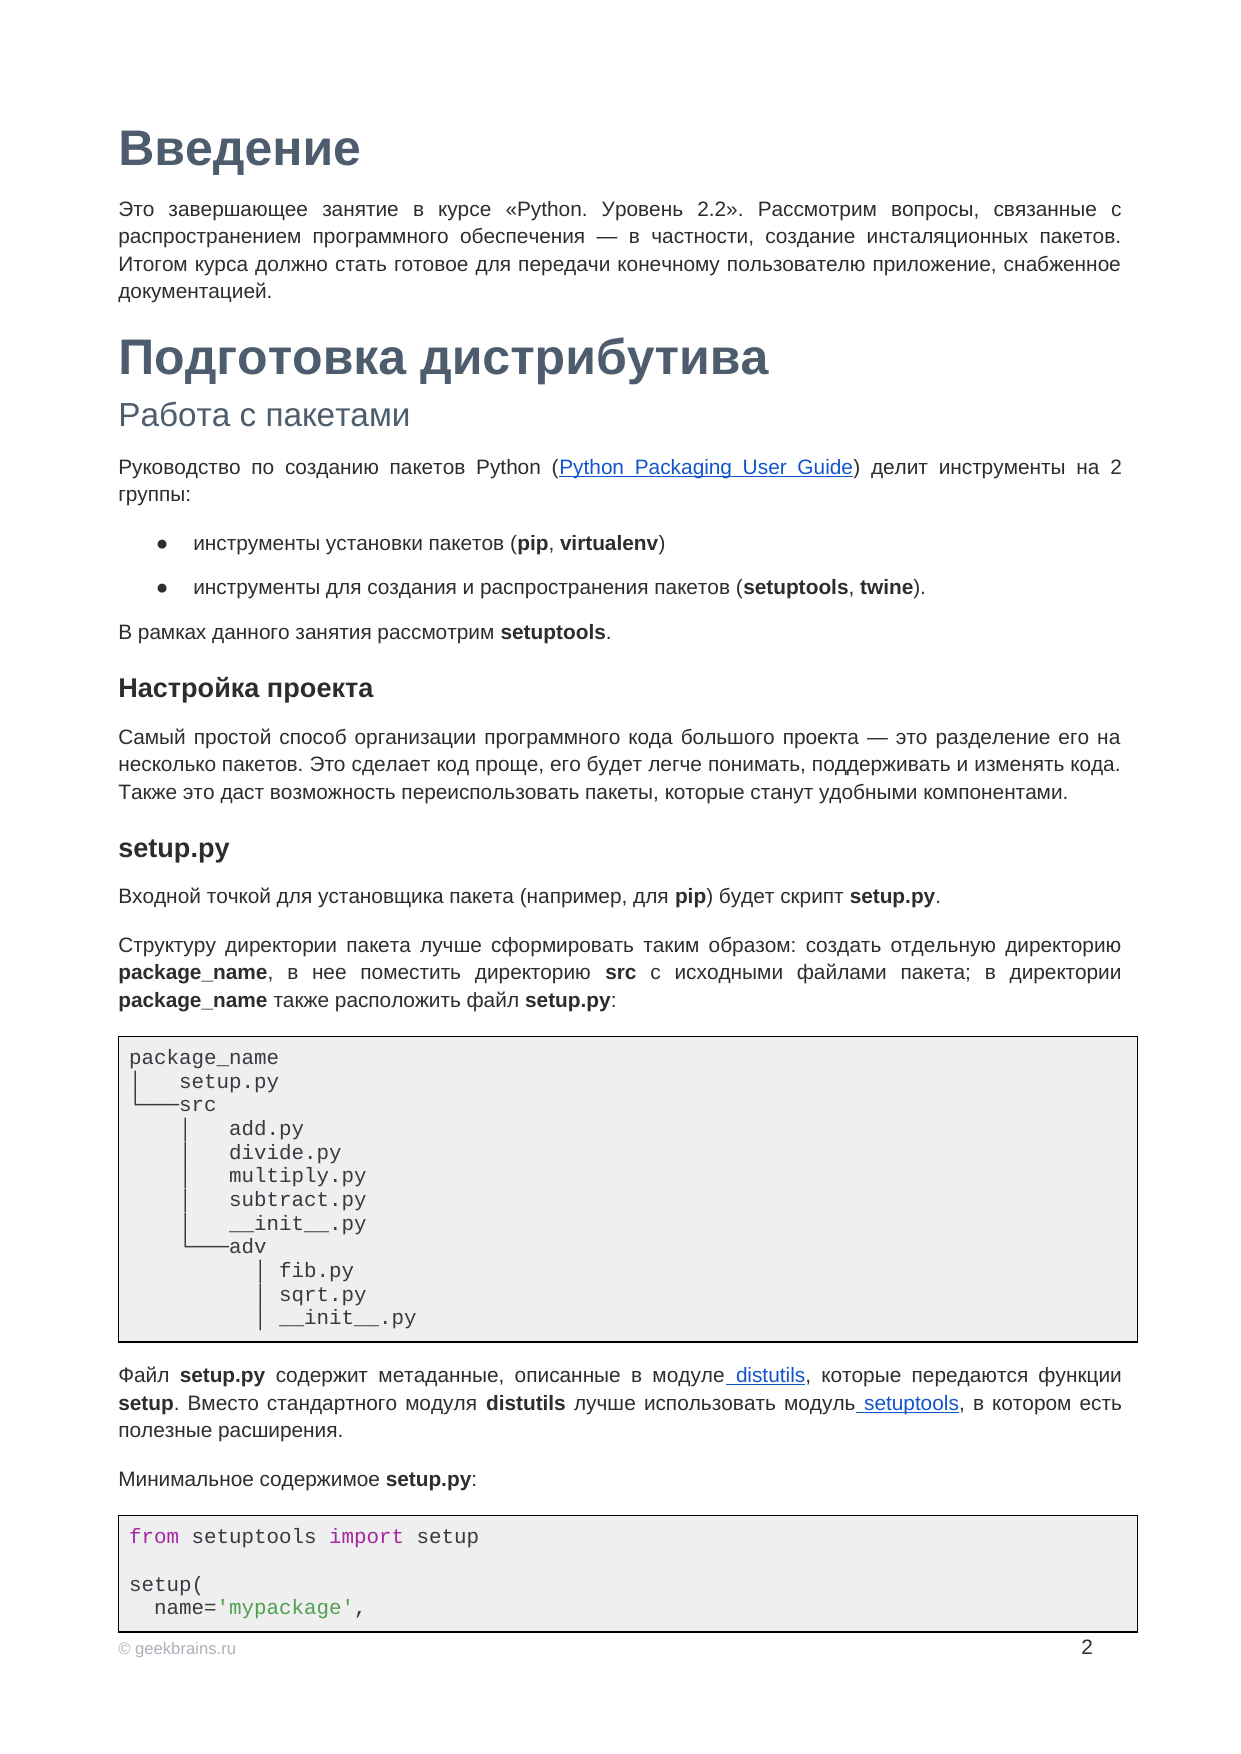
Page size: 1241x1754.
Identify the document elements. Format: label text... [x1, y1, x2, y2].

text Самый простой способ организации программного кода большого проекта — это разделение его на несколько пакетов. Это сделает код проще, его будет легче понимать, поддерживать и изменять кода. Также это даст возможность переиспользовать пакеты, которые станут удобными компонентами. [118, 724, 1122, 803]
text Минимальное содержимое setup.py: [118, 1467, 1122, 1491]
text Структуру директории пакета лучше сформировать таким образом: создать отдельную директорию package_name, в нее поместить директорию src с исходными файлами пакета; в директории package_name также расположить файл setup.py: [118, 932, 1122, 1011]
text В рамках данного занятия рассмотрим setuptools. [118, 620, 1122, 644]
subtitle Работа с пакетами [118, 395, 1122, 434]
list инструменты установки пакетов (pip, virtualenv) [156, 530, 1122, 554]
text Руководство по созданию пакетов Python (Python Packaging User Guide) делит инструменты на 2 группы: [118, 454, 1122, 506]
text Файл setup.py содержит метаданные, описанные в модуле distutils, которые передаются функции setup. Вместо стандартного модуля distutils лучше использовать модуль setuptools, в котором есть полезные расширения. [118, 1363, 1122, 1442]
subtitle Настройка проекта [118, 672, 1122, 704]
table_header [119, 1516, 1137, 1631]
table_header package_name │ setup.py └───src │ add.py │ divide.py │ multiply.py │ subtract.py │ __init__.py └───adv │ fib.py │ sqrt.py │ __init__.py [119, 1037, 1137, 1341]
subtitle setup.py [118, 832, 1122, 863]
text Это завершающее занятие в курсе «Python. Уровень 2.2». Рассмотрим вопросы, связанные с распространением программного обеспечения — в частности, создание инсталяционных пакетов. Итогом курса должно стать готовое для передачи конечному пользователю приложение, снабженное документацией. [118, 196, 1122, 303]
list инструменты для создания и распространения пакетов (setuptools, twine). [156, 575, 1122, 599]
subtitle Введение [118, 118, 1122, 176]
subtitle Подготовка дистрибутива [118, 327, 1122, 385]
text Входной точкой для установщика пакета (например, для pip) будет скрипт setup.py. [118, 884, 1122, 908]
